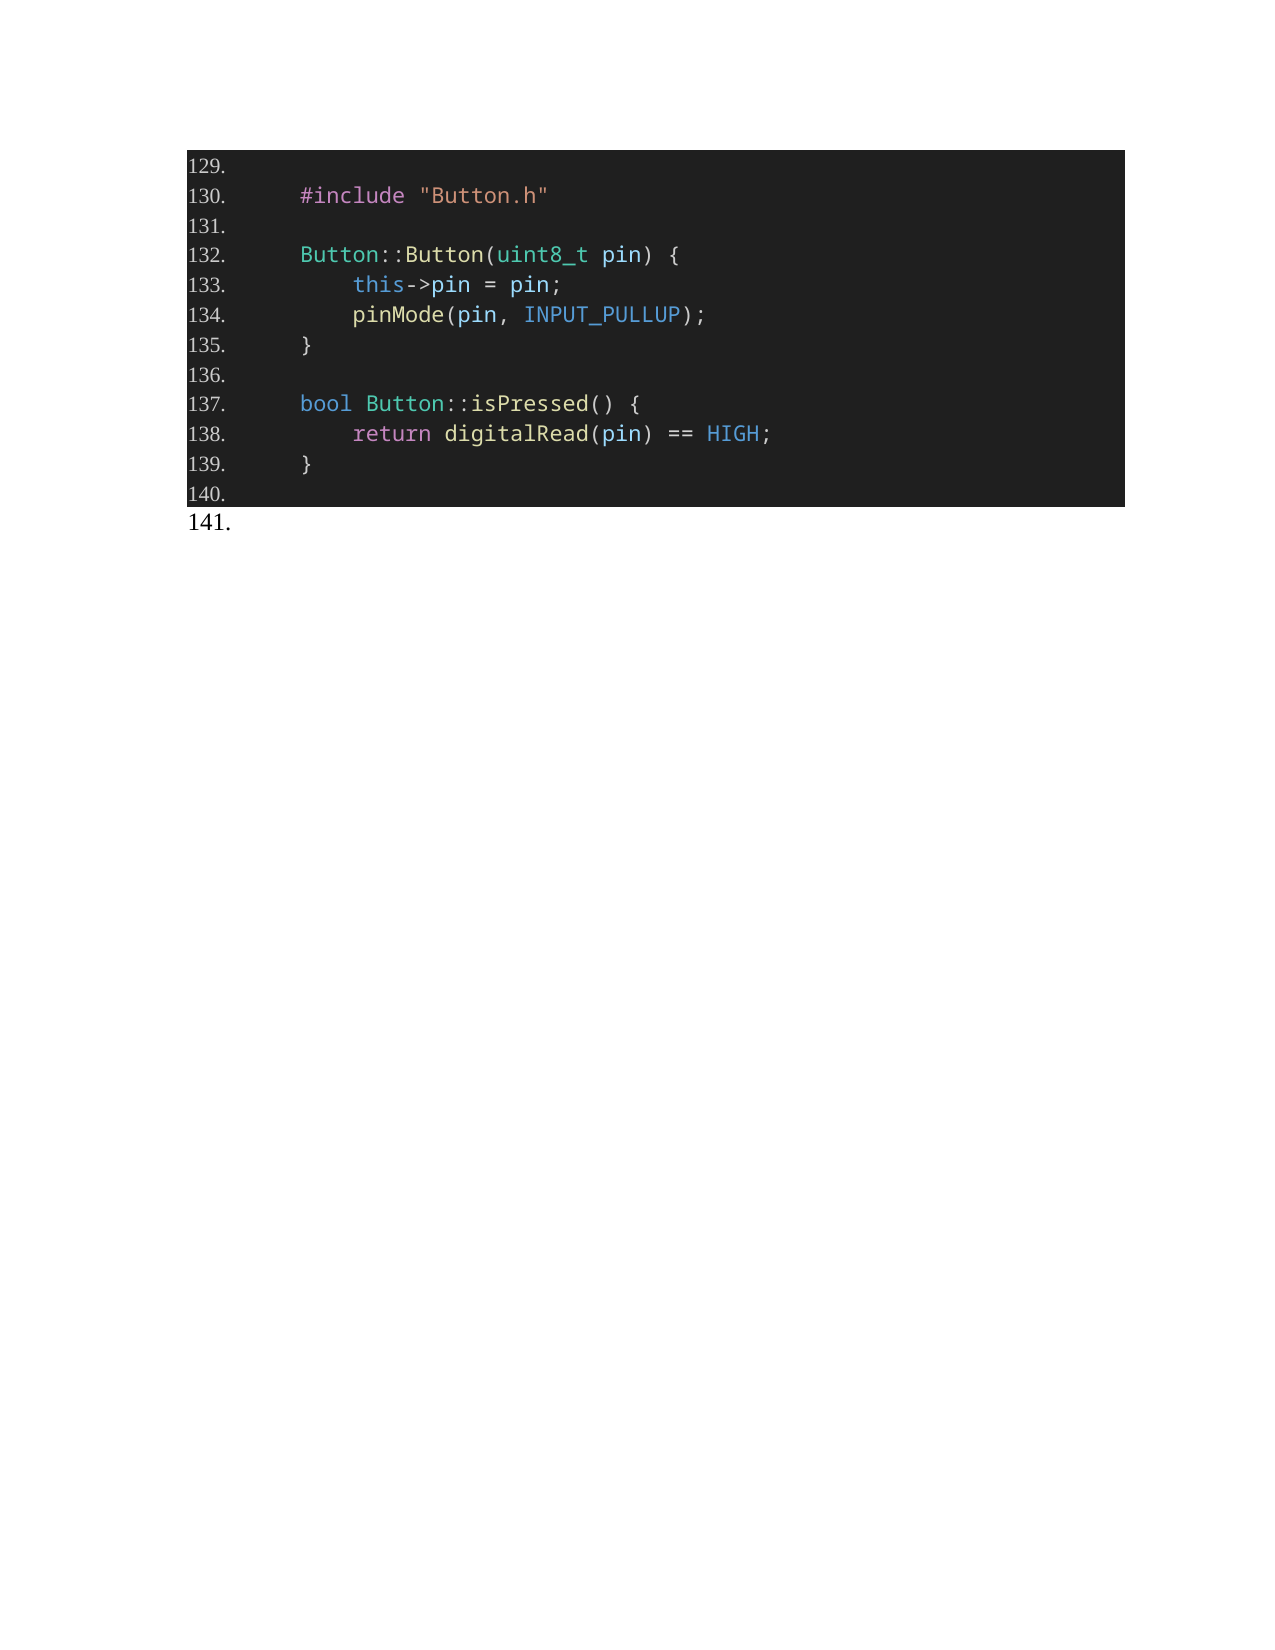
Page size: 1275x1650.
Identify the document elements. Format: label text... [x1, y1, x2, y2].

list this->pin = pin; [187, 269, 1125, 299]
list return digitalRead(pin) == HIGH; [187, 418, 1125, 448]
list } [187, 329, 1125, 358]
list } [187, 448, 1125, 478]
list pinMode(pin, INPUT_PULLUP); [187, 299, 1125, 329]
list bool Button::isPressed() { [187, 388, 1125, 418]
list #include "Button.h" [187, 180, 1125, 209]
list Button::Button(uint8_t pin) { [187, 239, 1125, 269]
